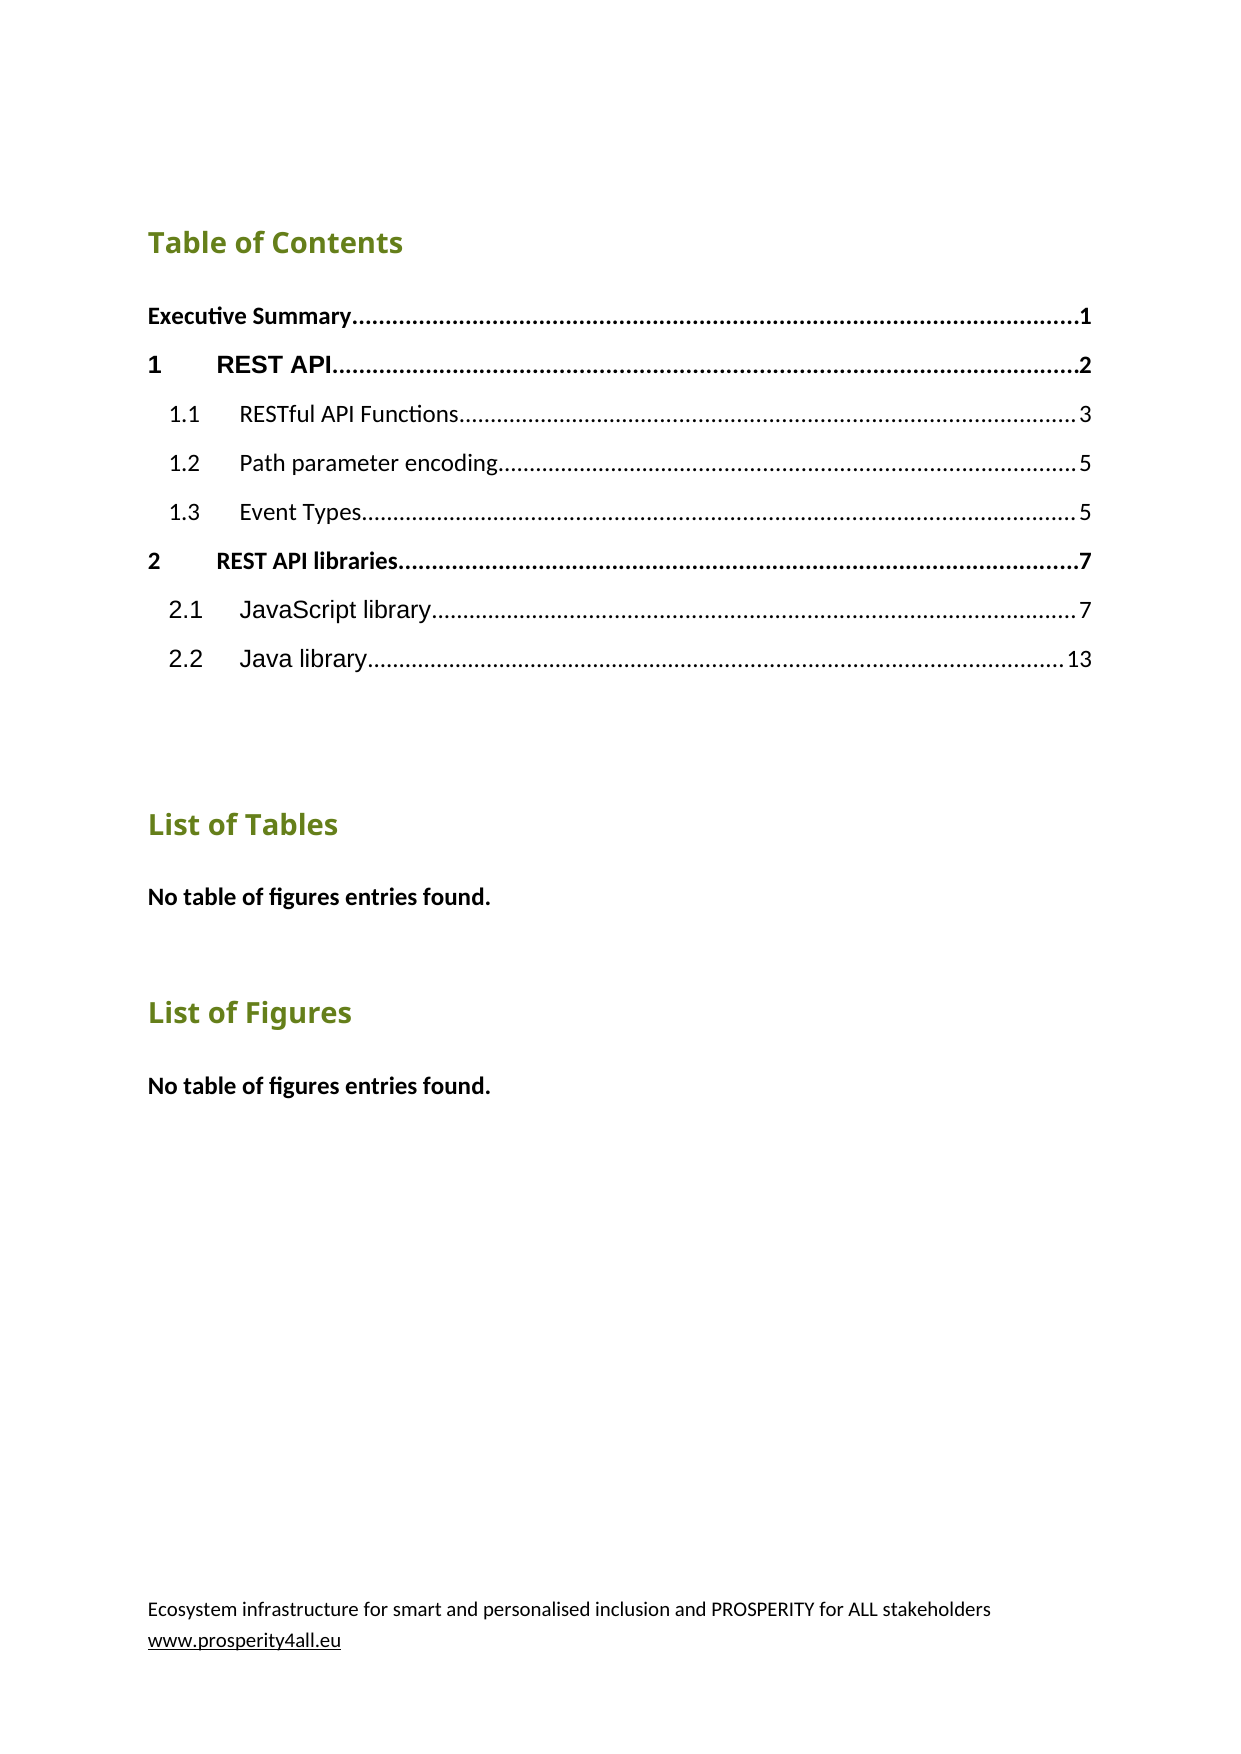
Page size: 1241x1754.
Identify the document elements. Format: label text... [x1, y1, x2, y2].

subtitle List of Figures [148, 993, 1092, 1032]
text 2.2 Java library 13 [168, 643, 1092, 674]
text No table of figures entries found. [148, 881, 1092, 912]
text 1.1 RESTful API Functions 3 [168, 398, 1092, 428]
text 2.1 JavaScript library 7 [168, 594, 1092, 625]
text 2 REST API libraries 7 [148, 545, 1092, 576]
text Executive Summary 1 [148, 300, 1092, 330]
text 1.2 Path parameter encoding 5 [168, 447, 1092, 478]
subtitle List of Tables [148, 804, 1092, 844]
text No table of figures entries found. [148, 1070, 1092, 1100]
subtitle Table of Contents [148, 223, 1092, 262]
text 1.3 Event Types 5 [168, 496, 1092, 527]
text 1 REST API 2 [148, 349, 1092, 379]
